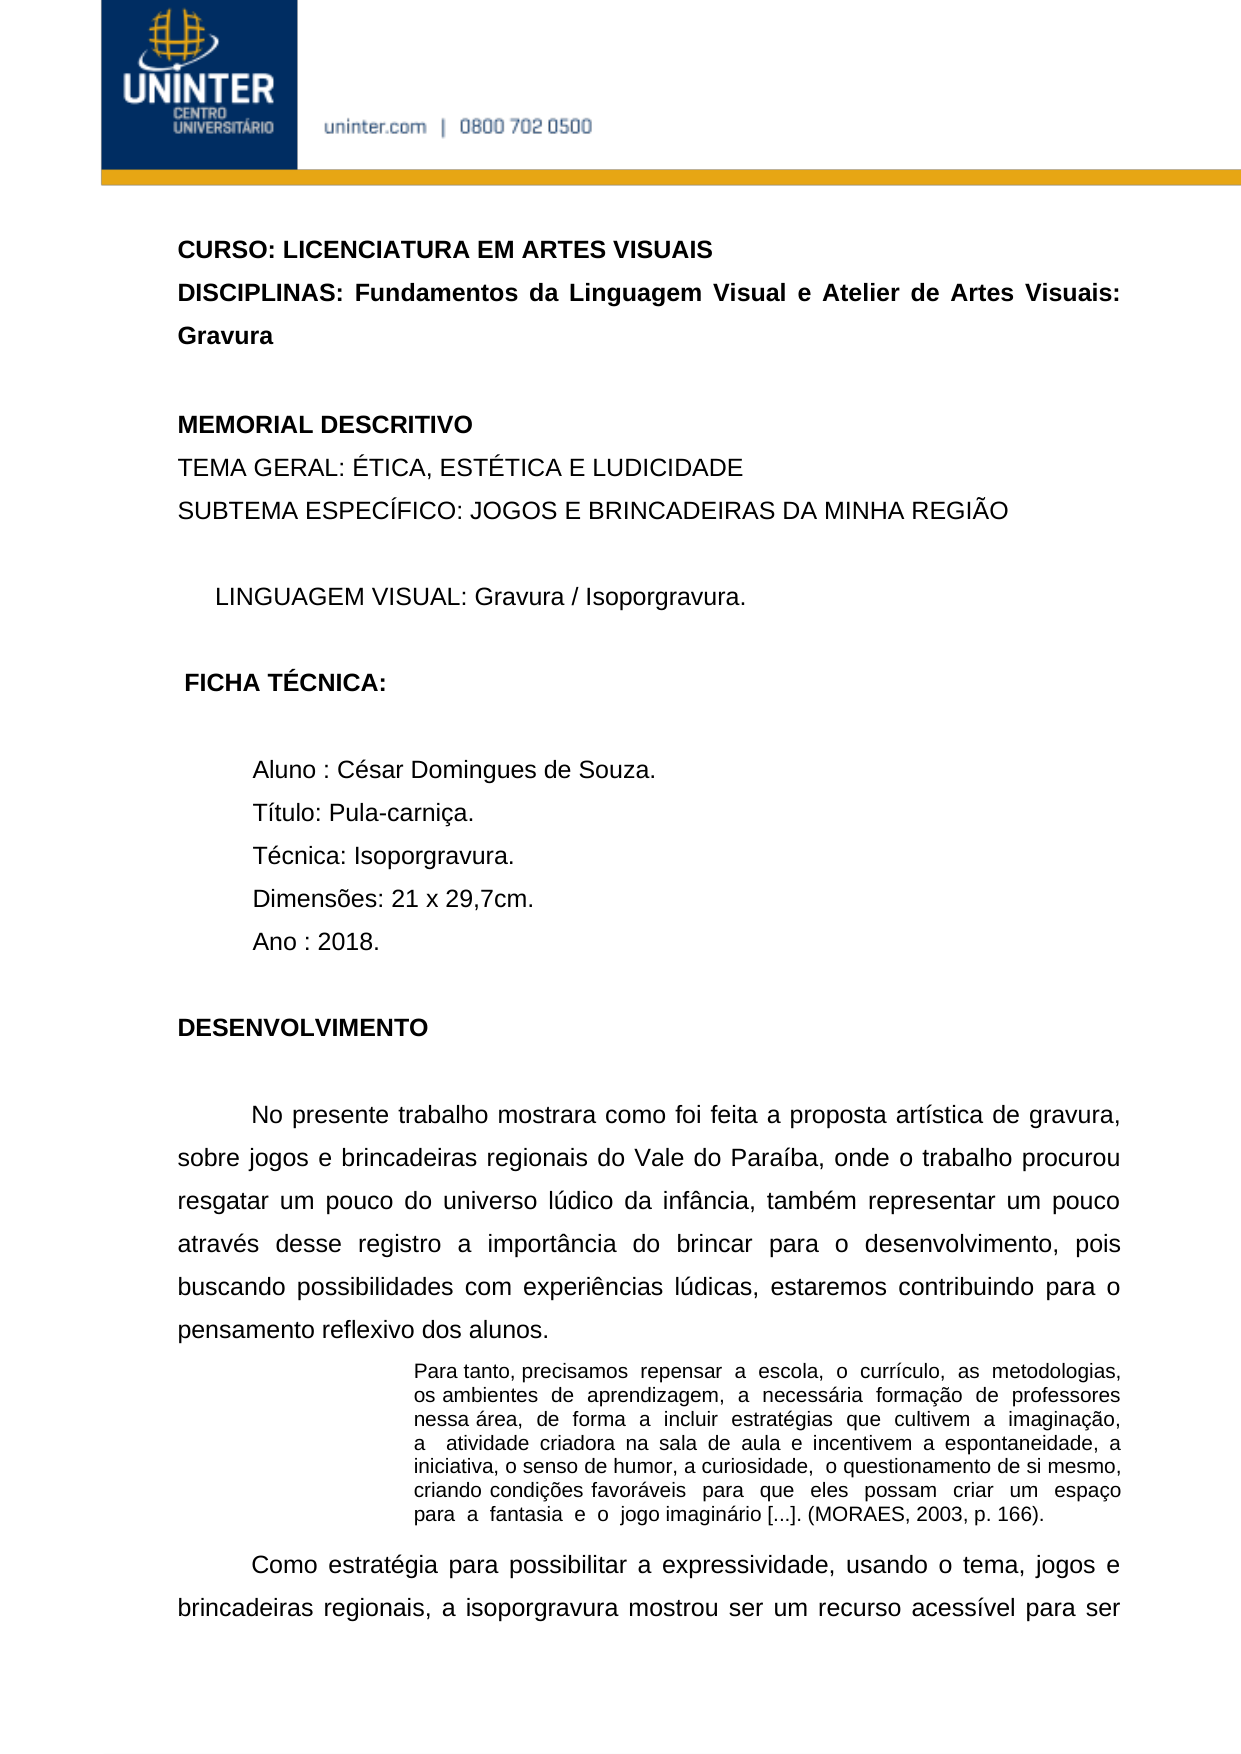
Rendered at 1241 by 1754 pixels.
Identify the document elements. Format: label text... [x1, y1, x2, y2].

text Técnica: Isoporgravura. [252, 841, 1122, 870]
text Ano : 2018. [252, 927, 1122, 956]
text LINGUAGEM VISUAL: Gravura / Isoporgravura. [215, 582, 1122, 611]
text TEMA GERAL: ÉTICA, ESTÉTICA E LUDICIDADE [177, 453, 1122, 482]
text CURSO: LICENCIATURA EM ARTES VISUAIS [177, 234, 1122, 263]
text SUBTEMA ESPECÍFICO: JOGOS E BRINCADEIRAS DA MINHA REGIÃO [177, 496, 1122, 525]
text Título: Pula-carniça. [252, 798, 1122, 827]
text MEMORIAL DESCRITIVO [177, 410, 1122, 438]
text DESENVOLVIMENTO [177, 1013, 1122, 1042]
text DISCIPLINAS: Fundamentos da Linguagem Visual e Atelier de Artes Visuais: Gravura [177, 278, 1122, 349]
text Para tanto, precisamos repensar a escola, o currículo, as metodologias, os ambientes de aprendizagem, a necessária formação de professores nessa área, de forma a incluir estratégias que cultivem a imaginação, a atividade criadora na sala de aula e incentivem a espontaneidade, a iniciativa, o senso de humor, a curiosidade, o questionamento de si mesmo, criando condições favoráveis para que eles possam criar um espaço para a fantasia e o jogo imaginário [...]. (MORAES, 2003, p. 166). [413, 1358, 1122, 1526]
text No presente trabalho mostrara como foi feita a proposta artística de gravura, sobre jogos e brincadeiras regionais do Vale do Paraíba, onde o trabalho procurou resgatar um pouco do universo lúdico da infância, também representar um pouco através desse registro a importância do brincar para o desenvolvimento, pois buscando possibilidades com experiências lúdicas, estaremos contribuindo para o pensamento reflexivo dos alunos. [177, 1100, 1122, 1344]
text Dimensões: 21 x 29,7cm. [252, 884, 1122, 913]
text Aluno : César Domingues de Souza. [252, 755, 1122, 783]
text FICHA TÉCNICA: [177, 668, 1122, 697]
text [177, 1550, 1122, 1622]
